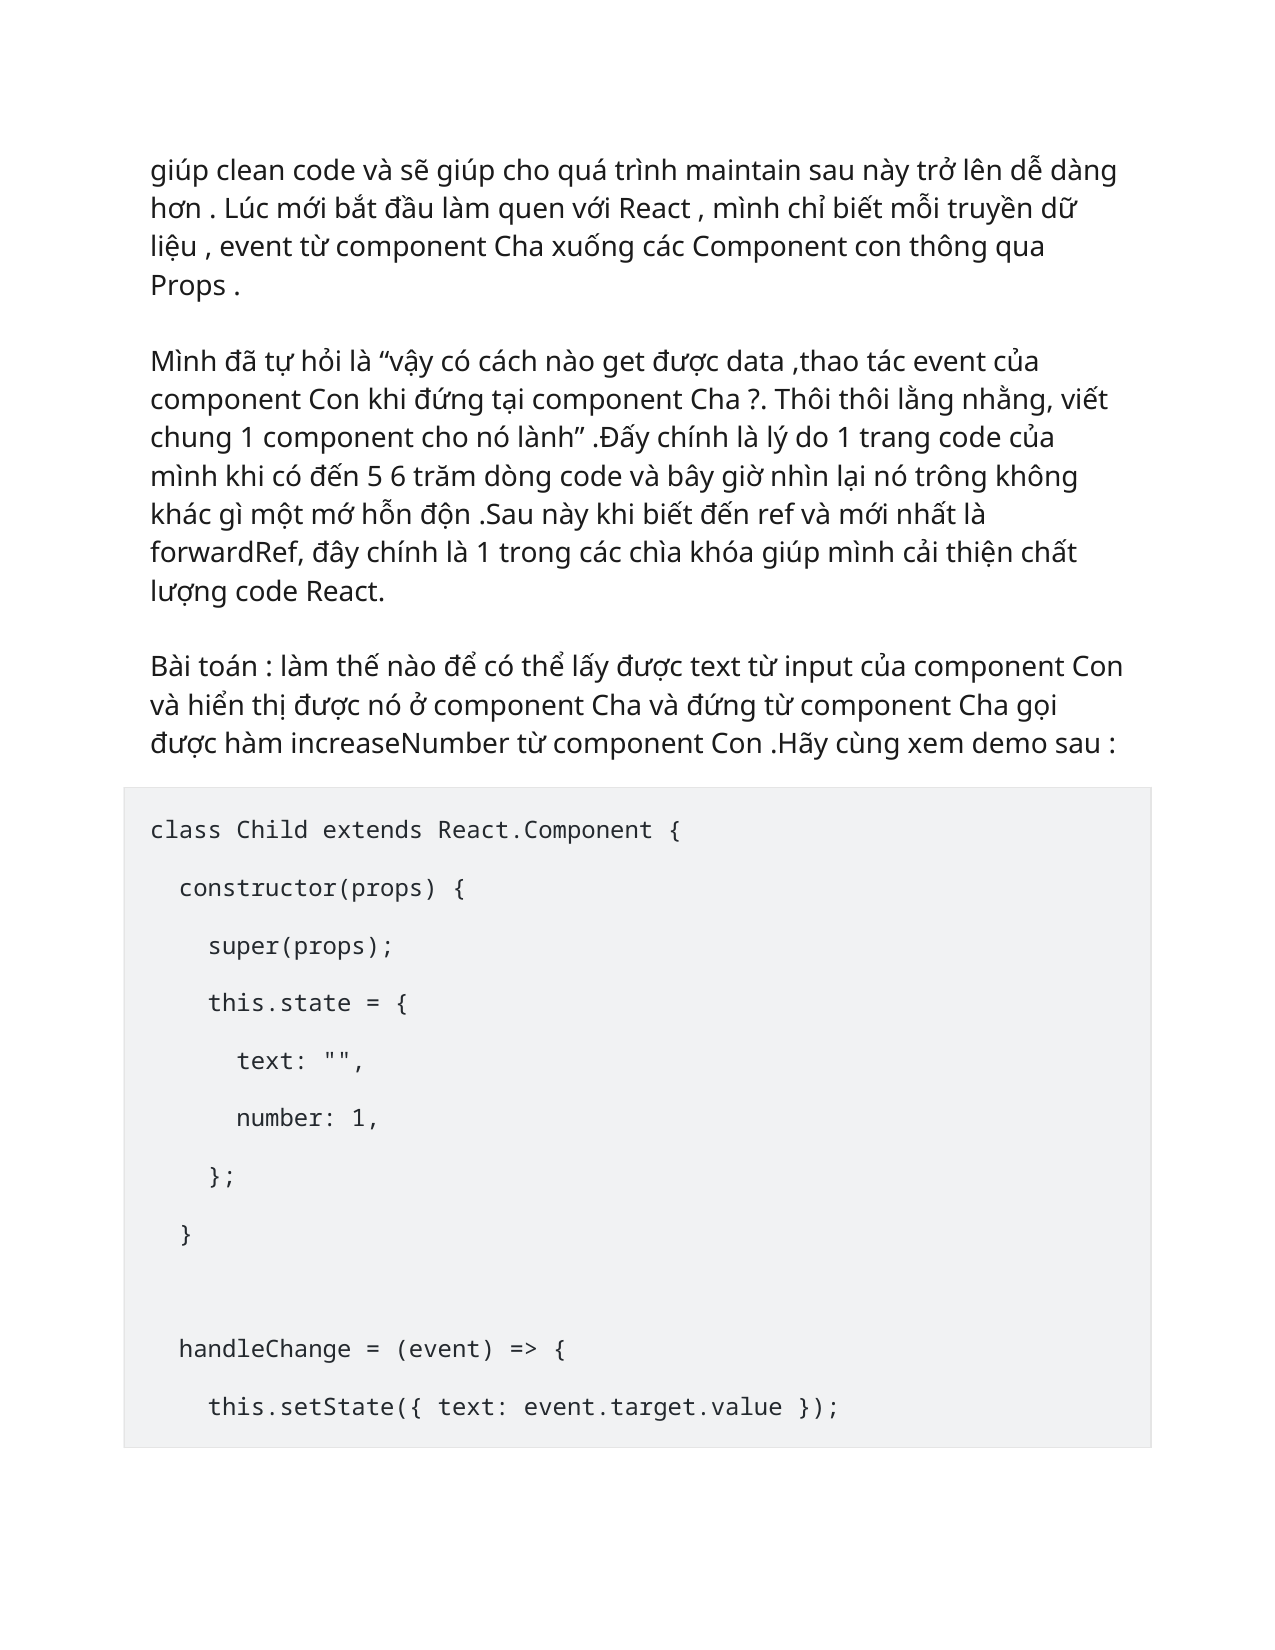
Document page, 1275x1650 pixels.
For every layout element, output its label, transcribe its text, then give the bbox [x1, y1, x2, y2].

text constructor(props) { [125, 844, 1150, 902]
text Mình đã tự hỏi là “vậy có cách nào get được data ,thao tác event của component Con khi đứng tại component Cha ?. Thôi thôi lằng nhằng, viết chung 1 component cho nó lành” .Đấy chính là lý do 1 trang code của mình khi có đến 5 6 trăm dòng code và bây giờ nhìn lại nó trông không khác gì một mớ hỗn độn .Sau này khi biết đến ref và mới nhất là forwardRef, đây chính là 1 trong các chìa khóa giúp mình cải thiện chất lượng code React. [150, 341, 1125, 609]
text Bài toán : làm thế nào để có thể lấy được text từ input của component Con và hiển thị được nó ở component Cha và đứng từ component Cha gọi được hàm increaseNumber từ component Con .Hãy cùng xem demo sau : [150, 647, 1125, 762]
text this.setState({ text: event.target.value }); [125, 1363, 1150, 1447]
text }; [125, 1132, 1150, 1190]
text } [125, 1190, 1150, 1247]
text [150, 150, 1125, 303]
text text: "", [125, 1017, 1150, 1075]
text super(props); [125, 902, 1150, 959]
text handleChange = (event) => { [125, 1305, 1150, 1363]
text number: 1, [125, 1075, 1150, 1132]
text this.state = { [125, 959, 1150, 1017]
text class Child extends React.Component { [125, 788, 1150, 844]
